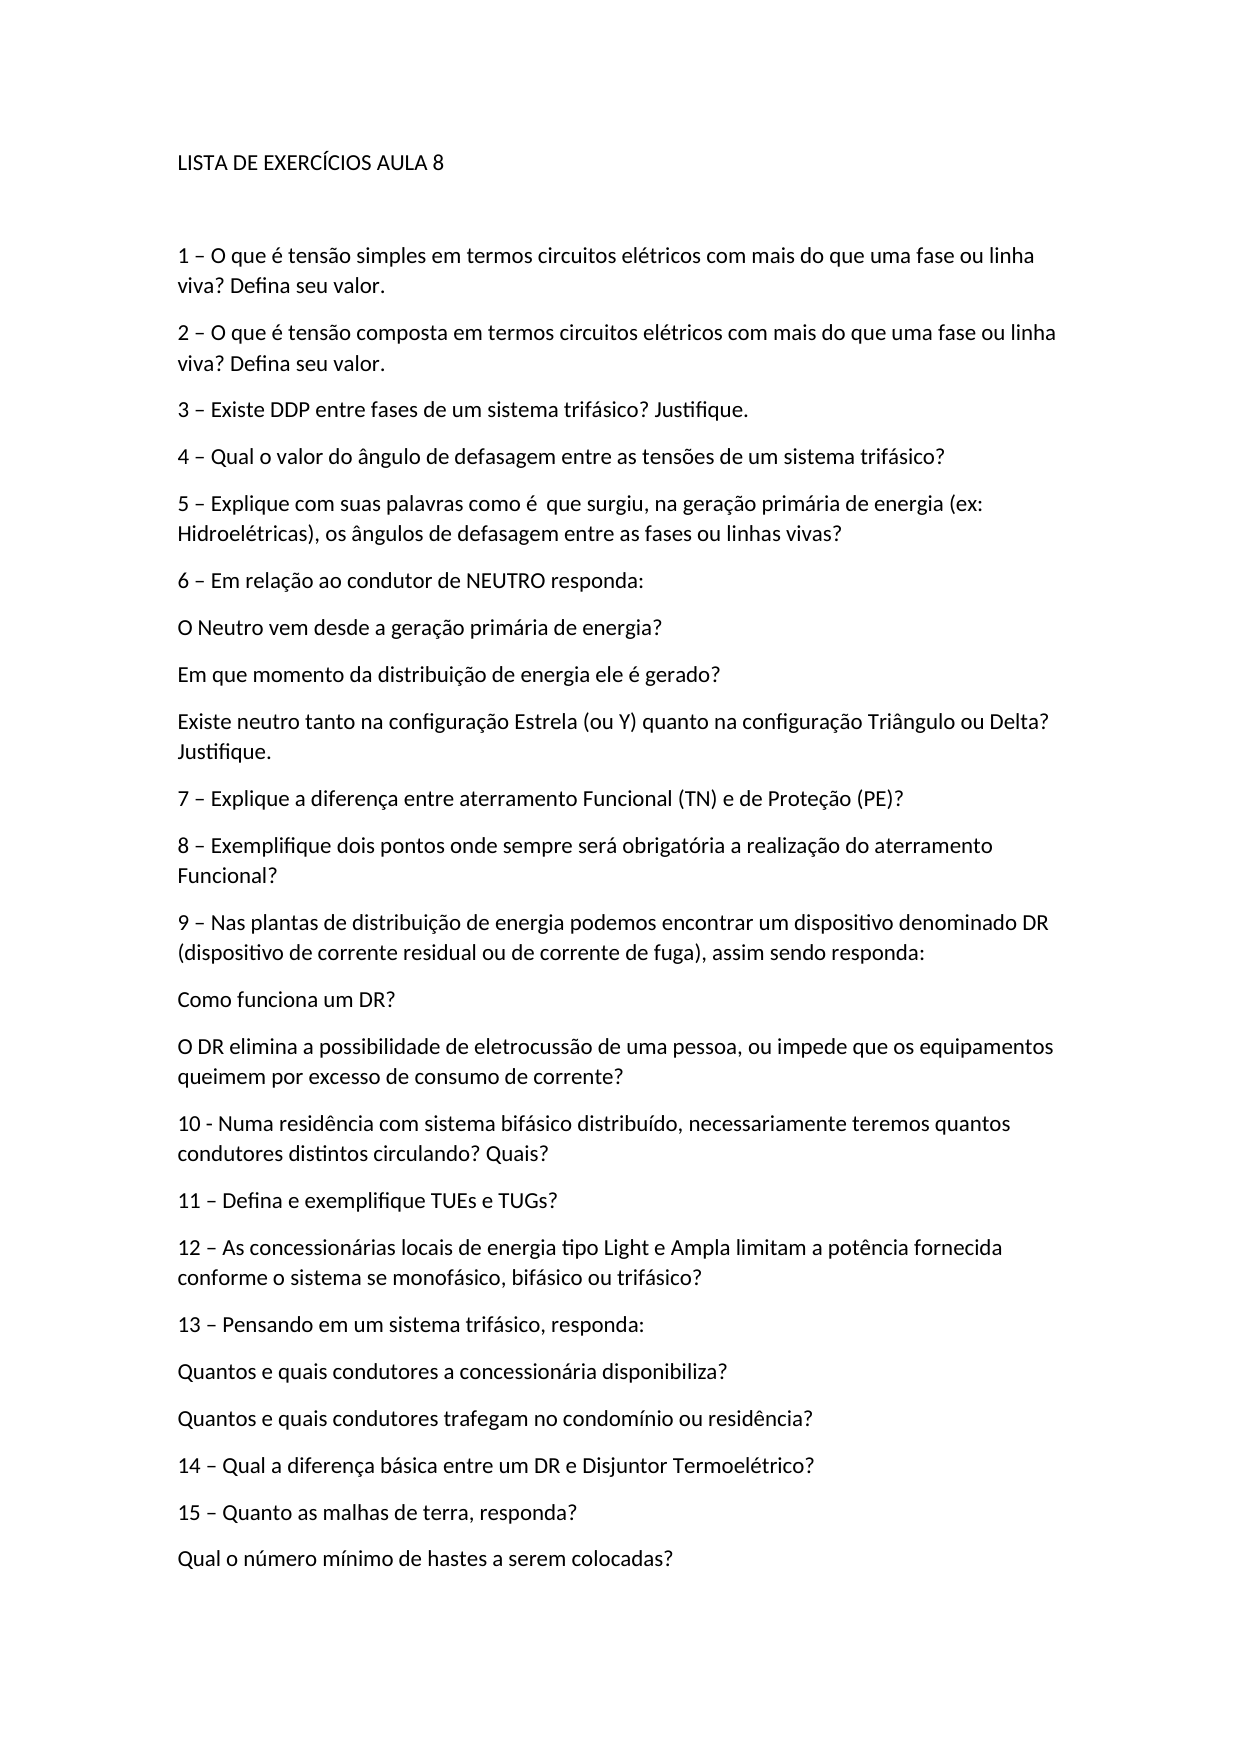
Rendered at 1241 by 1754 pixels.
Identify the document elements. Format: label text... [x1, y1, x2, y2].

text Qual o número mínimo de hastes a serem colocadas? [177, 1544, 1063, 1572]
text 1 – O que é tensão simples em termos circuitos elétricos com mais do que uma fase ou linha viva? Defina seu valor. [177, 241, 1063, 299]
text Quantos e quais condutores a concessionária disponibiliza? [177, 1357, 1063, 1385]
text 7 – Explique a diferença entre aterramento Funcional (TN) e de Proteção (PE)? [177, 784, 1063, 812]
text 12 – As concessionárias locais de energia tipo Light e Ampla limitam a potência fornecida conforme o sistema se monofásico, bifásico ou trifásico? [177, 1233, 1063, 1291]
text Quantos e quais condutores trafegam no condomínio ou residência? [177, 1404, 1063, 1432]
text 13 – Pensando em um sistema trifásico, responda: [177, 1310, 1063, 1338]
text 2 – O que é tensão composta em termos circuitos elétricos com mais do que uma fase ou linha viva? Defina seu valor. [177, 318, 1063, 377]
text O Neutro vem desde a geração primária de energia? [177, 613, 1063, 641]
text O DR elimina a possibilidade de eletrocussão de uma pessoa, ou impede que os equipamentos queimem por excesso de consumo de corrente? [177, 1032, 1063, 1090]
text 15 – Quanto as malhas de terra, responda? [177, 1498, 1063, 1526]
text 11 – Defina e exemplifique TUEs e TUGs? [177, 1186, 1063, 1214]
text Existe neutro tanto na configuração Estrela (ou Y) quanto na configuração Triângulo ou Delta? Justifique. [177, 707, 1063, 765]
text Em que momento da distribuição de energia ele é gerado? [177, 660, 1063, 688]
text 6 – Em relação ao condutor de NEUTRO responda: [177, 566, 1063, 594]
text 9 – Nas plantas de distribuição de energia podemos encontrar um dispositivo denominado DR (dispositivo de corrente residual ou de corrente de fuga), assim sendo responda: [177, 908, 1063, 966]
text 8 – Exemplifique dois pontos onde sempre será obrigatória a realização do aterramento Funcional? [177, 831, 1063, 889]
text 5 – Explique com suas palavras como é que surgiu, na geração primária de energia (ex: Hidroelétricas), os ângulos de defasagem entre as fases ou linhas vivas? [177, 489, 1063, 547]
text LISTA DE EXERCÍCIOS AULA 8 [177, 148, 1063, 176]
text Como funciona um DR? [177, 985, 1063, 1013]
text 4 – Qual o valor do ângulo de defasagem entre as tensões de um sistema trifásico? [177, 442, 1063, 470]
text 10 - Numa residência com sistema bifásico distribuído, necessariamente teremos quantos condutores distintos circulando? Quais? [177, 1109, 1063, 1167]
text 14 – Qual a diferença básica entre um DR e Disjuntor Termoelétrico? [177, 1451, 1063, 1479]
text 3 – Existe DDP entre fases de um sistema trifásico? Justifique. [177, 396, 1063, 423]
